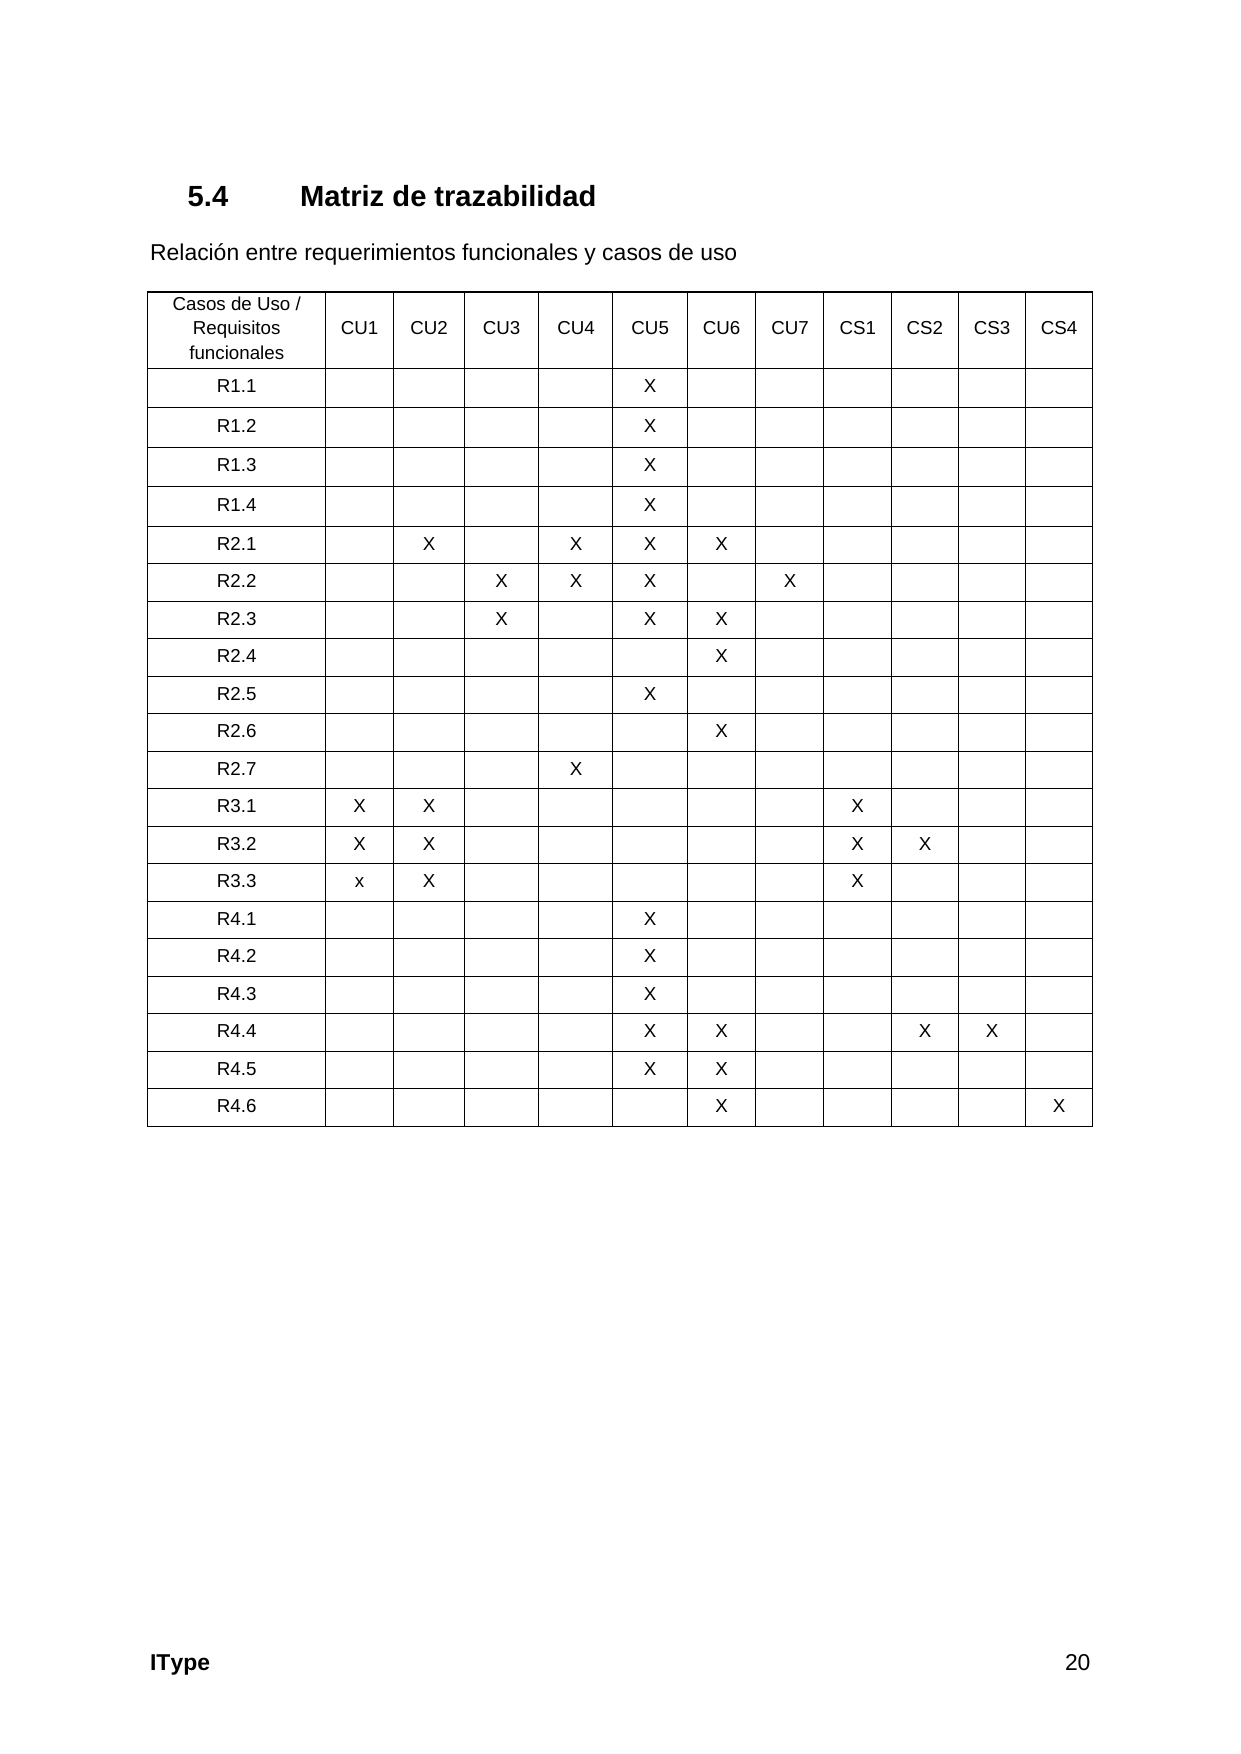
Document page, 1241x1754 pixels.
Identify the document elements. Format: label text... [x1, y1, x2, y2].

table_cell X [394, 527, 464, 563]
table_cell [394, 602, 464, 638]
table_cell [959, 1052, 1025, 1088]
table_cell [326, 487, 393, 526]
table_cell X [688, 527, 755, 563]
list Matriz de trazabilidad [187, 179, 1090, 212]
table_cell [394, 564, 464, 601]
table_cell [1026, 977, 1092, 1013]
table_cell R4.2 [148, 939, 325, 976]
table_cell [394, 902, 464, 938]
table_cell [394, 448, 464, 486]
table_cell [326, 1052, 393, 1088]
table_cell [326, 1014, 393, 1051]
table_cell X [688, 1089, 755, 1126]
table_cell X [326, 789, 393, 826]
table_cell [1026, 714, 1092, 751]
table_cell [959, 448, 1025, 486]
table_cell X [394, 789, 464, 826]
table_cell [465, 1014, 538, 1051]
table_cell [824, 408, 891, 447]
table_cell [892, 369, 958, 407]
table_cell [465, 1089, 538, 1126]
table_cell X [539, 527, 612, 563]
table_cell [613, 752, 687, 788]
table_cell [394, 977, 464, 1013]
table_cell [465, 448, 538, 486]
table_cell [613, 1089, 687, 1126]
table_cell [326, 939, 393, 976]
table_cell [756, 1052, 823, 1088]
table_cell X [959, 1014, 1025, 1051]
table_cell X [613, 602, 687, 638]
table_cell [465, 827, 538, 863]
table_cell [824, 902, 891, 938]
table_cell [756, 902, 823, 938]
table_cell [539, 1089, 612, 1126]
table_cell [394, 1014, 464, 1051]
table_cell [756, 369, 823, 407]
table_cell [824, 639, 891, 676]
table_cell X [688, 1014, 755, 1051]
table_cell [959, 487, 1025, 526]
table_cell R1.4 [148, 487, 325, 526]
table_cell [959, 1089, 1025, 1126]
table_cell X [613, 677, 687, 713]
table_cell [892, 752, 958, 788]
table_cell X [613, 408, 687, 447]
table_cell [959, 677, 1025, 713]
table_cell [1026, 369, 1092, 407]
table_cell [688, 487, 755, 526]
table_cell [326, 752, 393, 788]
table_header CU5 [613, 293, 687, 367]
table_cell [1026, 408, 1092, 447]
table_cell X [824, 864, 891, 901]
table_cell [539, 448, 612, 486]
table_cell [1026, 827, 1092, 863]
table_cell [326, 977, 393, 1013]
table_cell [1026, 602, 1092, 638]
table_cell [326, 369, 393, 407]
table_cell [688, 564, 755, 601]
table_cell [892, 864, 958, 901]
table_cell [756, 1014, 823, 1051]
table_cell [326, 564, 393, 601]
table_cell X [613, 448, 687, 486]
table_cell [824, 714, 891, 751]
table_cell [539, 1014, 612, 1051]
table_cell [613, 789, 687, 826]
table_cell [539, 602, 612, 638]
table_cell [959, 977, 1025, 1013]
table_cell [1026, 564, 1092, 601]
table_cell [824, 564, 891, 601]
table_cell [688, 752, 755, 788]
table_cell [892, 789, 958, 826]
table_cell [1026, 864, 1092, 901]
table_cell [539, 977, 612, 1013]
table_cell [539, 369, 612, 407]
table_cell [613, 827, 687, 863]
table_cell [326, 677, 393, 713]
table_cell [824, 677, 891, 713]
table_cell X [613, 902, 687, 938]
table_cell [756, 602, 823, 638]
table_cell [756, 487, 823, 526]
table_cell [326, 408, 393, 447]
table_cell X [613, 564, 687, 601]
table_cell R2.2 [148, 564, 325, 601]
table_cell [539, 827, 612, 863]
table_cell [394, 408, 464, 447]
table_cell [539, 639, 612, 676]
table_cell X [688, 714, 755, 751]
table_cell [1026, 939, 1092, 976]
table_cell R4.6 [148, 1089, 325, 1126]
table_cell X [539, 564, 612, 601]
table_cell [756, 639, 823, 676]
table_cell X [892, 827, 958, 863]
table_cell [326, 639, 393, 676]
table_cell [394, 1089, 464, 1126]
table_cell [394, 939, 464, 976]
table_cell [539, 487, 612, 526]
table_header CS4 [1026, 293, 1092, 367]
table_cell [824, 977, 891, 1013]
table_cell [465, 1052, 538, 1088]
table_cell [756, 977, 823, 1013]
table_cell [892, 602, 958, 638]
table_cell [326, 1089, 393, 1126]
table_cell [539, 789, 612, 826]
table_cell X [326, 827, 393, 863]
table_cell R2.5 [148, 677, 325, 713]
table_cell [756, 408, 823, 447]
table_cell [394, 752, 464, 788]
table_cell [892, 639, 958, 676]
table_cell [892, 527, 958, 563]
table_cell X [688, 602, 755, 638]
table_cell [756, 939, 823, 976]
table_cell [824, 448, 891, 486]
table_cell X [1026, 1089, 1092, 1126]
table_cell [394, 714, 464, 751]
table_cell [394, 1052, 464, 1088]
table_cell [959, 939, 1025, 976]
table_cell [824, 369, 891, 407]
text Relación entre requerimientos funcionales y casos de uso [150, 239, 1090, 265]
table_cell R2.3 [148, 602, 325, 638]
table_cell [892, 1089, 958, 1126]
table_header CS1 [824, 293, 891, 367]
table_cell [539, 902, 612, 938]
table_cell [1026, 527, 1092, 563]
table_cell [326, 448, 393, 486]
table_cell [959, 789, 1025, 826]
table_cell [1026, 789, 1092, 826]
table_cell [892, 408, 958, 447]
table_cell [959, 752, 1025, 788]
table_cell [326, 714, 393, 751]
table_cell [892, 1052, 958, 1088]
table_cell [756, 1089, 823, 1126]
table_cell x [326, 864, 393, 901]
table_cell [688, 789, 755, 826]
table_cell [824, 939, 891, 976]
table_cell [824, 487, 891, 526]
table_cell [824, 602, 891, 638]
table_cell [959, 564, 1025, 601]
table_cell [892, 714, 958, 751]
table_cell [394, 639, 464, 676]
table_cell [1026, 1052, 1092, 1088]
table_cell R4.4 [148, 1014, 325, 1051]
table_cell [1026, 639, 1092, 676]
table_header CU2 [394, 293, 464, 367]
table_cell R1.1 [148, 369, 325, 407]
table_cell [756, 827, 823, 863]
table_cell [1026, 752, 1092, 788]
table_cell [1026, 902, 1092, 938]
table_cell [1026, 677, 1092, 713]
table_cell [539, 408, 612, 447]
table_cell [539, 714, 612, 751]
table_header CU6 [688, 293, 755, 367]
table_cell [688, 827, 755, 863]
table_cell X [394, 864, 464, 901]
table_cell X [465, 564, 538, 601]
table_cell [959, 864, 1025, 901]
table_cell [688, 408, 755, 447]
table_cell R2.7 [148, 752, 325, 788]
table_cell R2.1 [148, 527, 325, 563]
table_cell [326, 902, 393, 938]
table_cell [959, 369, 1025, 407]
table_cell [756, 789, 823, 826]
table_header CU4 [539, 293, 612, 367]
table_cell [465, 752, 538, 788]
table_cell [465, 639, 538, 676]
table_cell [394, 369, 464, 407]
table_cell [959, 408, 1025, 447]
table_cell [465, 527, 538, 563]
table_cell [613, 714, 687, 751]
table_cell [959, 527, 1025, 563]
table_cell [326, 602, 393, 638]
table_cell [959, 639, 1025, 676]
table_cell [824, 1014, 891, 1051]
table_cell [465, 977, 538, 1013]
table_cell X [613, 939, 687, 976]
table_cell [539, 677, 612, 713]
table_cell [394, 487, 464, 526]
table_cell [1026, 448, 1092, 486]
table_cell X [756, 564, 823, 601]
table_cell X [688, 639, 755, 676]
table_cell [465, 902, 538, 938]
table_cell [892, 448, 958, 486]
table_cell X [613, 487, 687, 526]
table_cell [824, 1089, 891, 1126]
table_cell [756, 864, 823, 901]
table_cell [756, 752, 823, 788]
table_cell [892, 677, 958, 713]
table_cell X [465, 602, 538, 638]
table_cell X [394, 827, 464, 863]
table_cell X [613, 527, 687, 563]
table_cell X [824, 789, 891, 826]
table_cell [824, 1052, 891, 1088]
table_cell X [613, 977, 687, 1013]
table_cell [959, 827, 1025, 863]
table_cell R3.3 [148, 864, 325, 901]
table_cell [756, 714, 823, 751]
table_cell [688, 369, 755, 407]
table_cell X [613, 1014, 687, 1051]
table_cell [688, 902, 755, 938]
table_cell [959, 902, 1025, 938]
table_cell [394, 677, 464, 713]
table_cell R1.3 [148, 448, 325, 486]
table_cell [756, 448, 823, 486]
table_cell [613, 639, 687, 676]
table_cell [824, 527, 891, 563]
table_cell [959, 602, 1025, 638]
table_cell [613, 864, 687, 901]
table_cell [892, 902, 958, 938]
table_cell R4.5 [148, 1052, 325, 1088]
table_header Casos de Uso / Requisitos funcionales [148, 293, 325, 367]
table_header CU3 [465, 293, 538, 367]
table_cell [756, 677, 823, 713]
table_cell [892, 977, 958, 1013]
table_header CU1 [326, 293, 393, 367]
table_cell [539, 939, 612, 976]
table_cell [465, 408, 538, 447]
table_cell [465, 677, 538, 713]
table_cell [326, 527, 393, 563]
table_header CS3 [959, 293, 1025, 367]
table_cell [688, 939, 755, 976]
table_cell X [824, 827, 891, 863]
table_cell X [892, 1014, 958, 1051]
table_cell [1026, 1014, 1092, 1051]
table_cell X [613, 1052, 687, 1088]
table_cell [465, 369, 538, 407]
table_cell [465, 714, 538, 751]
table_cell [465, 864, 538, 901]
table_cell X [688, 1052, 755, 1088]
table_cell [824, 752, 891, 788]
table_cell R3.1 [148, 789, 325, 826]
table_cell [688, 977, 755, 1013]
table_cell R1.2 [148, 408, 325, 447]
table_cell [465, 939, 538, 976]
table_cell [892, 939, 958, 976]
table_cell [688, 448, 755, 486]
table_cell R4.3 [148, 977, 325, 1013]
table_cell R2.6 [148, 714, 325, 751]
table_cell [892, 564, 958, 601]
table_cell [539, 864, 612, 901]
table_cell [892, 487, 958, 526]
table_cell [1026, 487, 1092, 526]
table_cell R4.1 [148, 902, 325, 938]
table_header CS2 [892, 293, 958, 367]
table_cell [465, 789, 538, 826]
table_cell X [539, 752, 612, 788]
table_cell [688, 864, 755, 901]
table_cell R2.4 [148, 639, 325, 676]
table_cell [959, 714, 1025, 751]
table_cell X [613, 369, 687, 407]
table_cell R3.2 [148, 827, 325, 863]
table_cell [756, 527, 823, 563]
table_cell [688, 677, 755, 713]
table_cell [539, 1052, 612, 1088]
table_cell [465, 487, 538, 526]
table_header CU7 [756, 293, 823, 367]
